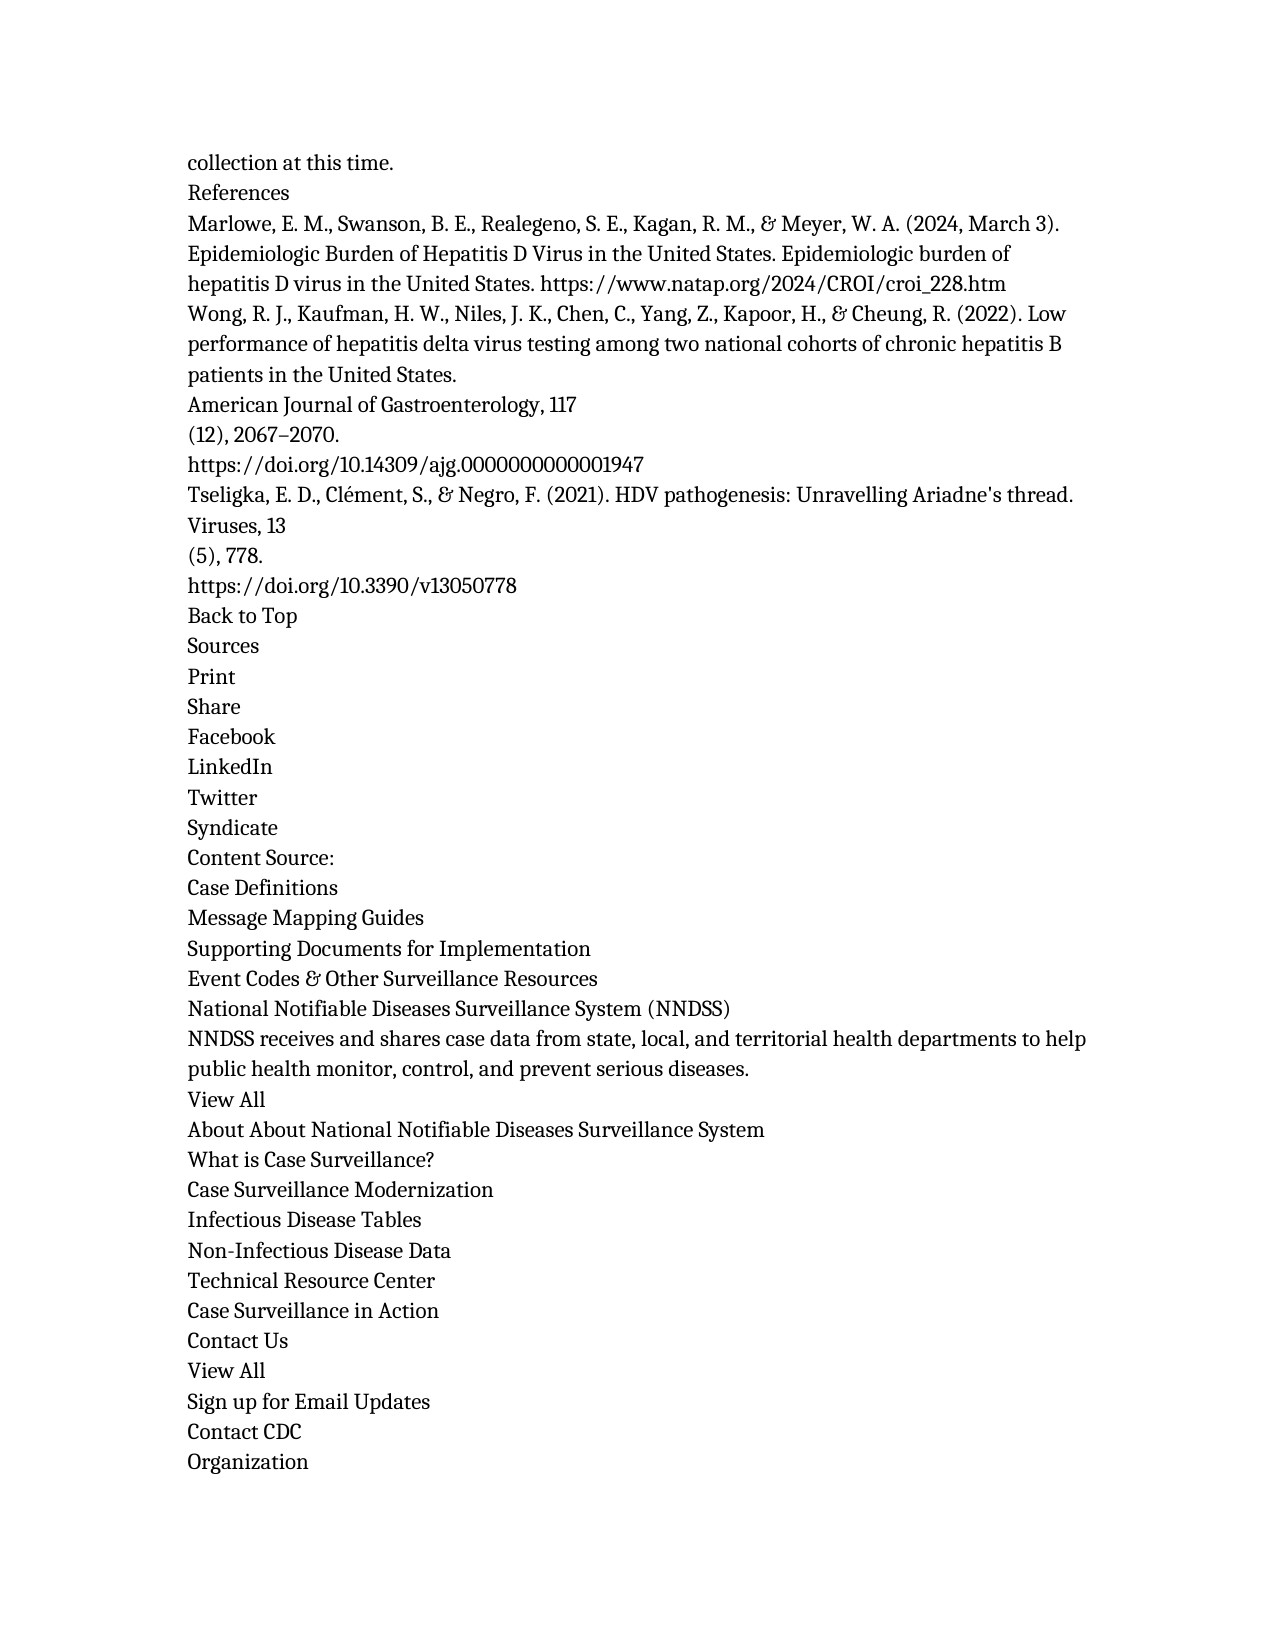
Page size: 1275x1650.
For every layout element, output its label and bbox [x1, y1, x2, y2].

text [187, 150, 1087, 1475]
